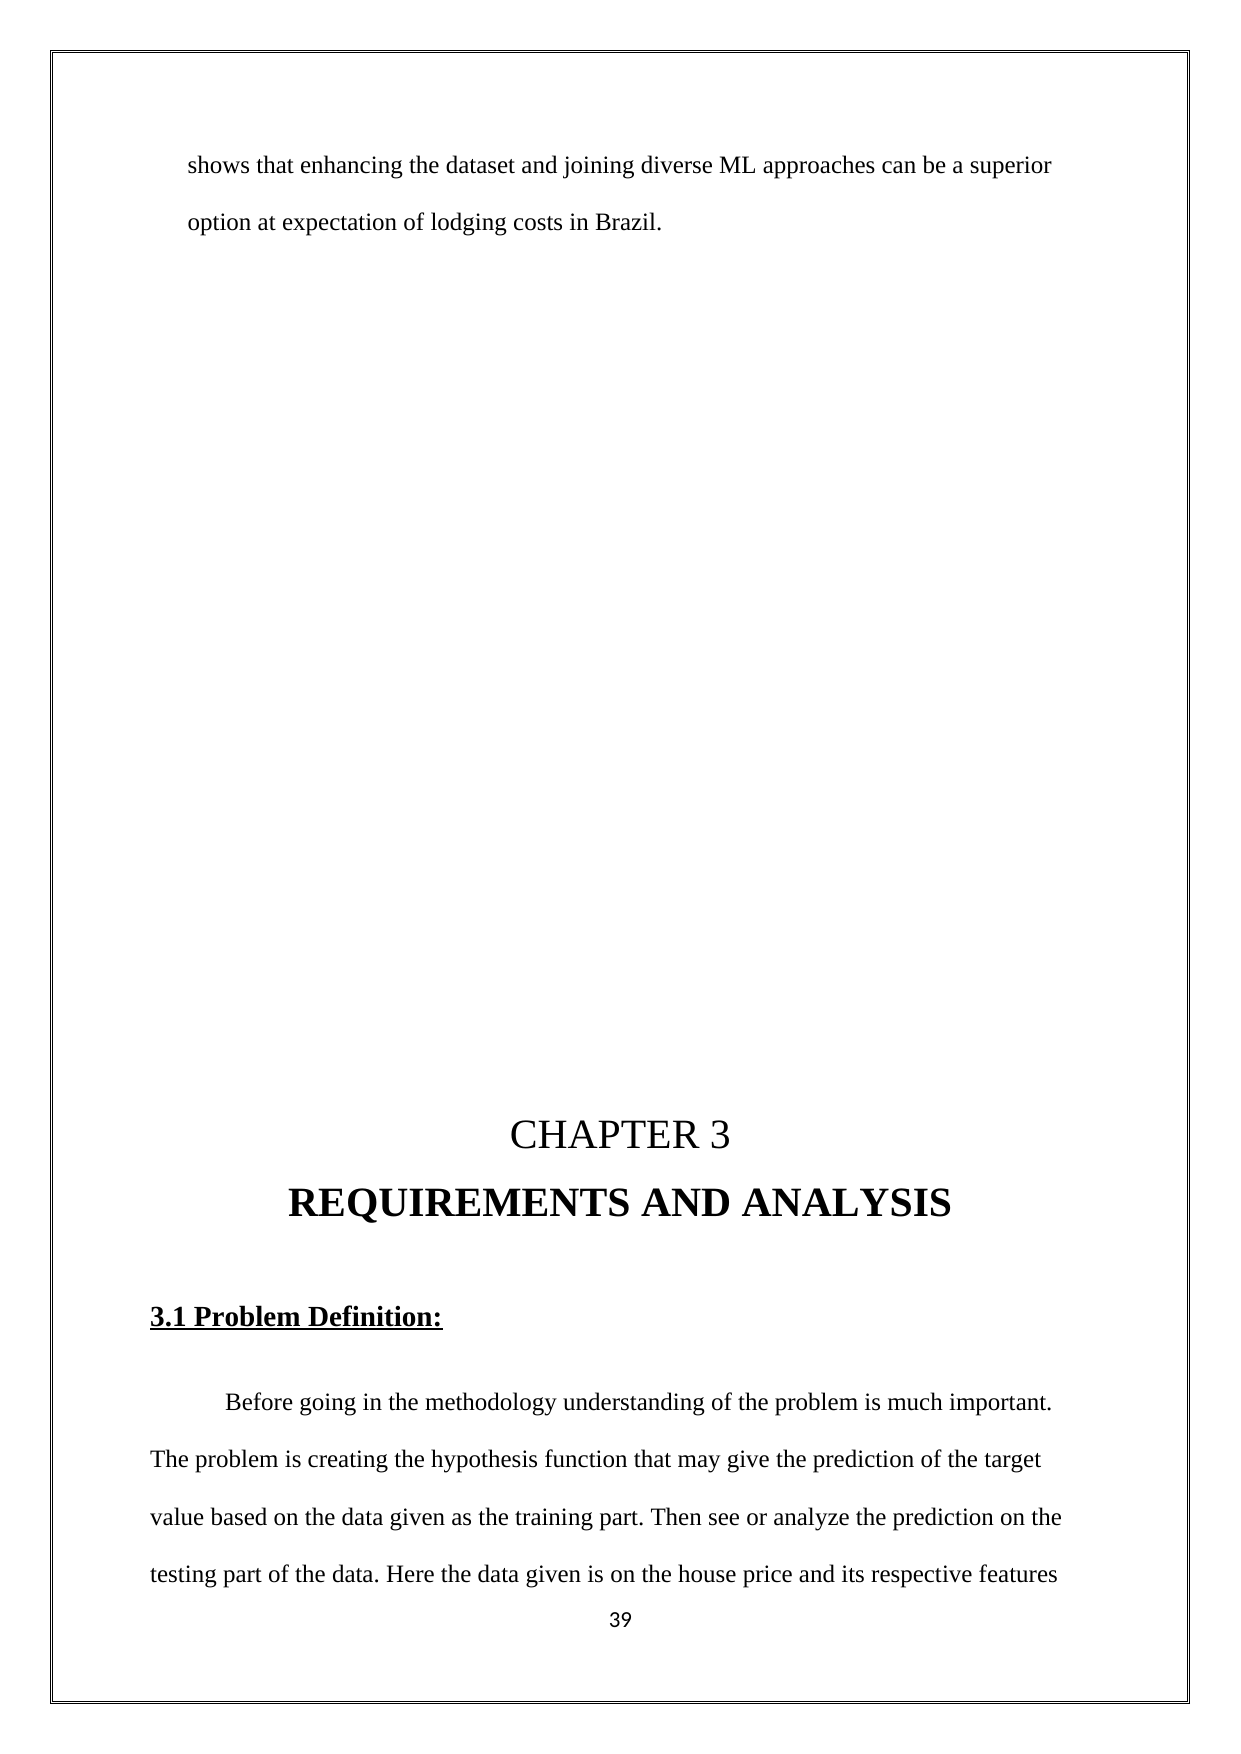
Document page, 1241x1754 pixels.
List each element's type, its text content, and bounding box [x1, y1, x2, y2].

text 3.1 Problem Definition: [150, 1299, 1090, 1333]
text REQUIREMENTS AND ANALYSIS [150, 1178, 1090, 1226]
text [150, 1387, 1090, 1588]
text CHAPTER 3 [150, 1109, 1090, 1157]
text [187, 150, 1090, 236]
